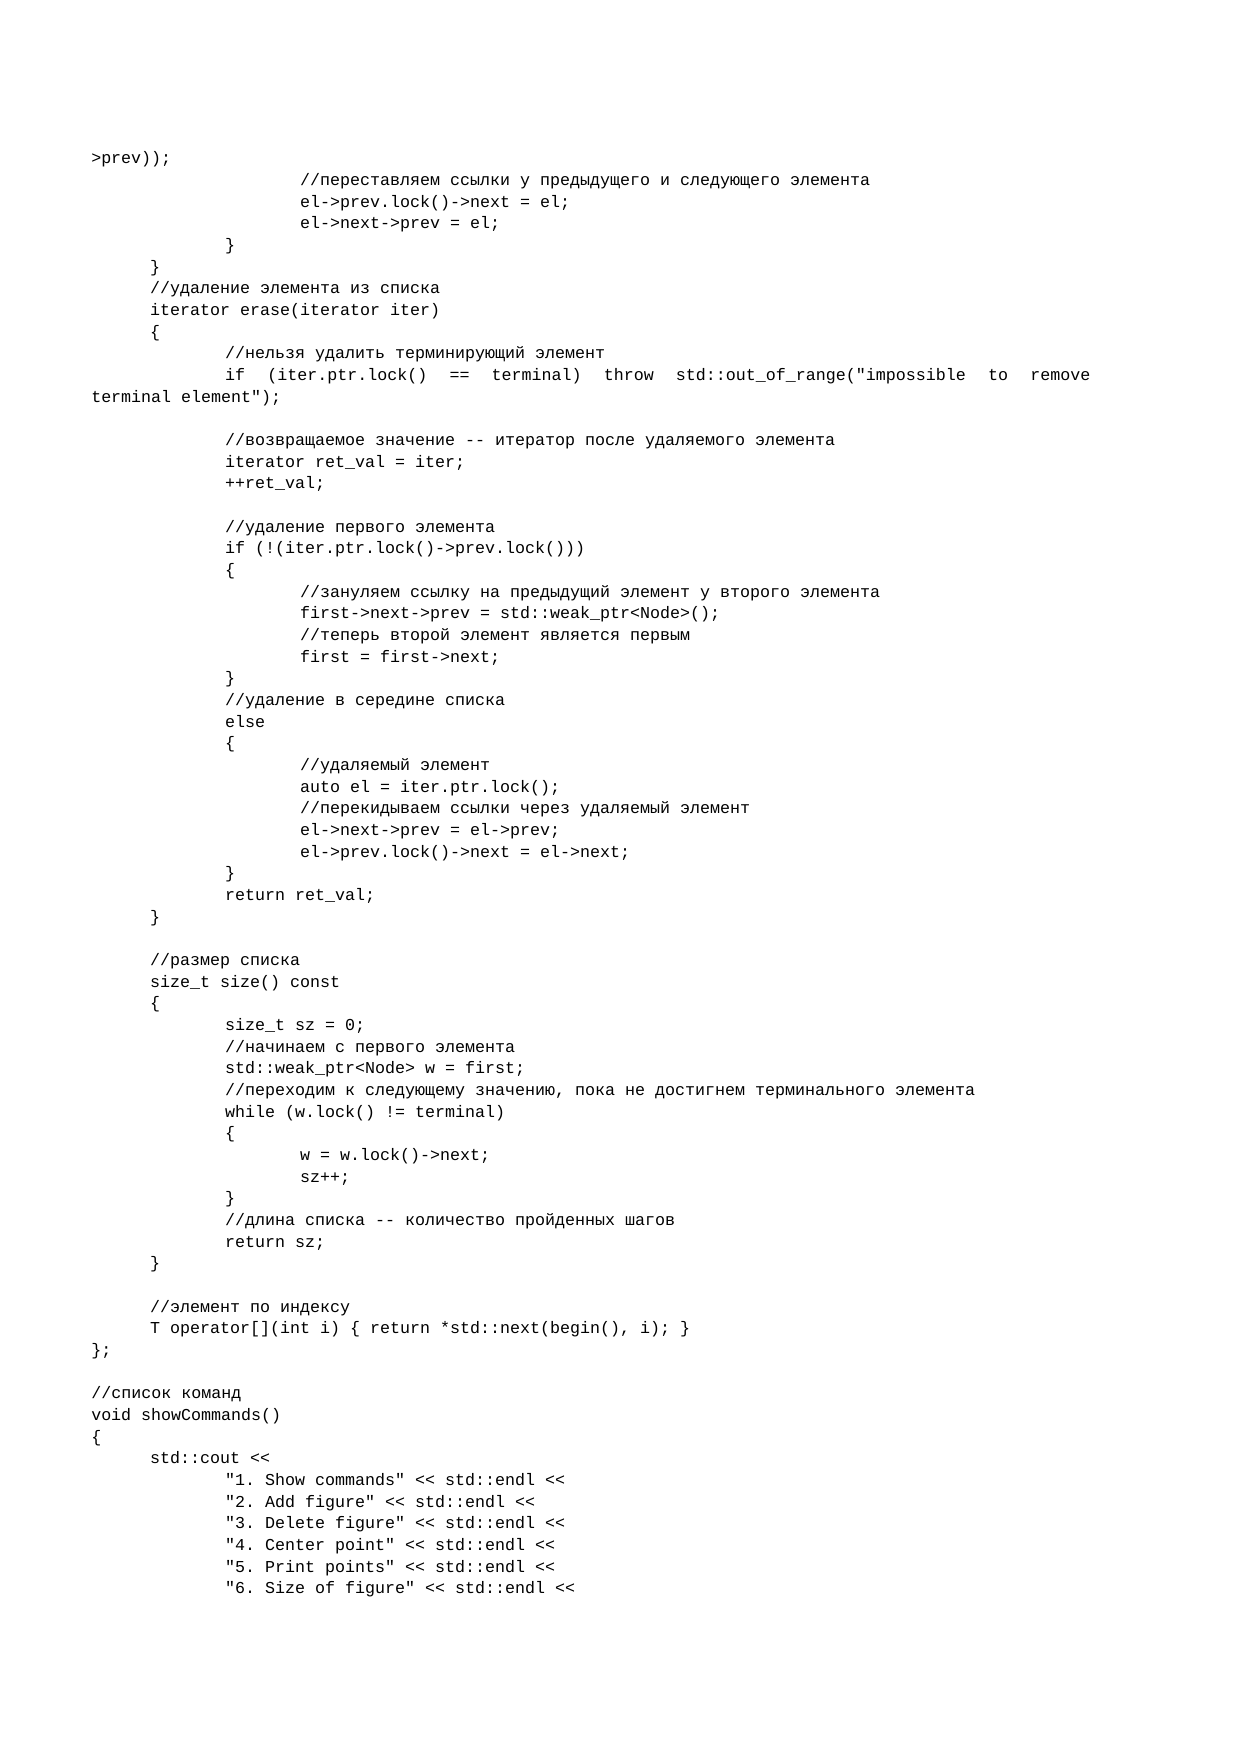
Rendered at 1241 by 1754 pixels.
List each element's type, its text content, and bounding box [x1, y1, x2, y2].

text } [91, 670, 1090, 689]
text return sz; [91, 1233, 1090, 1252]
text { [91, 1125, 1090, 1144]
text } [91, 1255, 1090, 1274]
text } [91, 908, 1090, 927]
text //удаление в середине списка [91, 692, 1090, 711]
text } [91, 237, 1090, 256]
text { [91, 562, 1090, 581]
text //элемент по индексу [91, 1298, 1090, 1317]
text { [91, 323, 1090, 342]
text sz++; [91, 1168, 1090, 1187]
text "6. Size of figure" << std::endl << [91, 1580, 1090, 1599]
text first = first->next; [91, 648, 1090, 667]
text el->next->prev = el->prev; [91, 822, 1090, 841]
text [91, 150, 1090, 169]
text return ret_val; [91, 887, 1090, 906]
text //удаляемый элемент [91, 757, 1090, 776]
text //теперь второй элемент является первым [91, 627, 1090, 646]
text //переходим к следующему значению, пока не достигнем терминального элемента [91, 1082, 1090, 1101]
text el->prev.lock()->next = el->next; [91, 843, 1090, 862]
text //удаление первого элемента [91, 518, 1090, 537]
text //нельзя удалить терминирующий элемент [91, 345, 1090, 364]
text el->prev.lock()->next = el; [91, 193, 1090, 212]
text T operator[](int i) { return *std::next(begin(), i); } [91, 1320, 1090, 1339]
text else [91, 713, 1090, 732]
text while (w.lock() != terminal) [91, 1103, 1090, 1122]
text size_t sz = 0; [91, 1017, 1090, 1036]
text size_t size() const [91, 973, 1090, 992]
text std::cout << [91, 1450, 1090, 1469]
text { [91, 735, 1090, 754]
text auto el = iter.ptr.lock(); [91, 778, 1090, 797]
text //перекидываем ссылки через удаляемый элемент [91, 800, 1090, 819]
text void showCommands() [91, 1407, 1090, 1426]
text std::weak_ptr<Node> w = first; [91, 1060, 1090, 1079]
text "5. Print points" << std::endl << [91, 1558, 1090, 1577]
text if (!(iter.ptr.lock()->prev.lock())) [91, 540, 1090, 559]
text "2. Add figure" << std::endl << [91, 1493, 1090, 1512]
text //зануляем ссылку на предыдущий элемент у второго элемента [91, 583, 1090, 602]
text //список команд [91, 1385, 1090, 1404]
text first->next->prev = std::weak_ptr<Node>(); [91, 605, 1090, 624]
text } [91, 1190, 1090, 1209]
text if (iter.ptr.lock() == terminal) throw std::out_of_range("impossible to remove terminal element"); [91, 367, 1090, 407]
text iterator erase(iterator iter) [91, 302, 1090, 321]
text "1. Show commands" << std::endl << [91, 1472, 1090, 1491]
text el->next->prev = el; [91, 215, 1090, 234]
text //переставляем ссылки у предыдущего и следующего элемента [91, 172, 1090, 191]
text w = w.lock()->next; [91, 1147, 1090, 1166]
text iterator ret_val = iter; [91, 453, 1090, 472]
text ++ret_val; [91, 475, 1090, 494]
text //размер списка [91, 952, 1090, 971]
text "3. Delete figure" << std::endl << [91, 1515, 1090, 1534]
text { [91, 1428, 1090, 1447]
text //длина списка -- количество пройденных шагов [91, 1212, 1090, 1231]
text "4. Center point" << std::endl << [91, 1537, 1090, 1556]
text } [91, 258, 1090, 277]
text { [91, 995, 1090, 1014]
text //возвращаемое значение -- итератор после удаляемого элемента [91, 432, 1090, 451]
text }; [91, 1342, 1090, 1361]
text } [91, 865, 1090, 884]
text //начинаем с первого элемента [91, 1038, 1090, 1057]
text //удаление элемента из списка [91, 280, 1090, 299]
